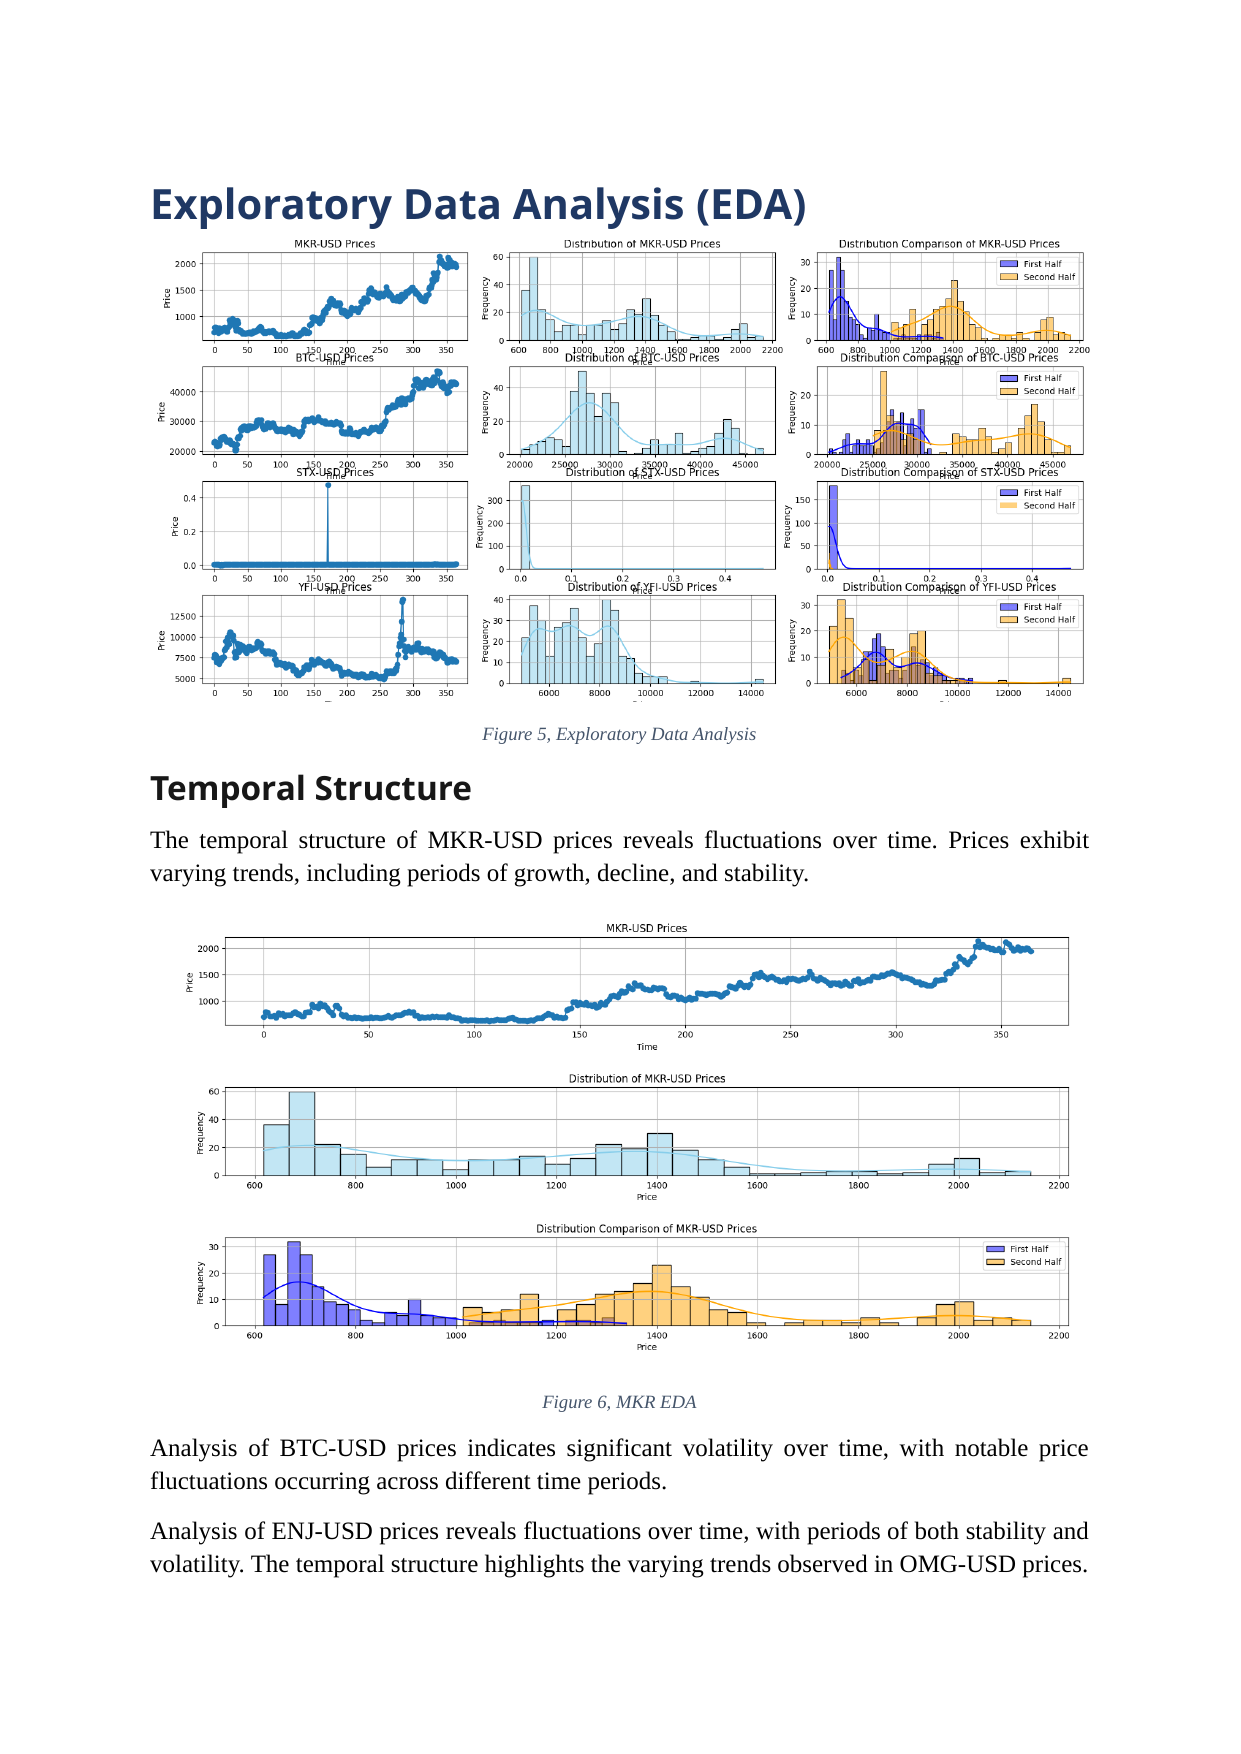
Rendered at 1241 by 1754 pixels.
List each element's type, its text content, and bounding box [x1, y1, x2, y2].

subtitle Exploratory Data Analysis (EDA) [150, 175, 1090, 232]
text Figure 5, Exploratory Data Analysis [150, 723, 1090, 744]
picture [150, 908, 1091, 1370]
text The temporal structure of MKR-USD prices reveals fluctuations over time. Prices exhibit varying trends, including periods of growth, decline, and stability. [150, 826, 1090, 887]
picture [150, 240, 1091, 702]
text Analysis of ENJ-USD prices reveals fluctuations over time, with periods of both stability and volatility. The temporal structure highlights the varying trends observed in OMG-USD prices. [150, 1516, 1090, 1577]
text Analysis of BTC-USD prices indicates significant volatility over time, with notable price fluctuations occurring across different time periods. [150, 1433, 1090, 1495]
subtitle Temporal Structure [150, 765, 1090, 810]
text Figure 6, MKR EDA [150, 1391, 1090, 1412]
